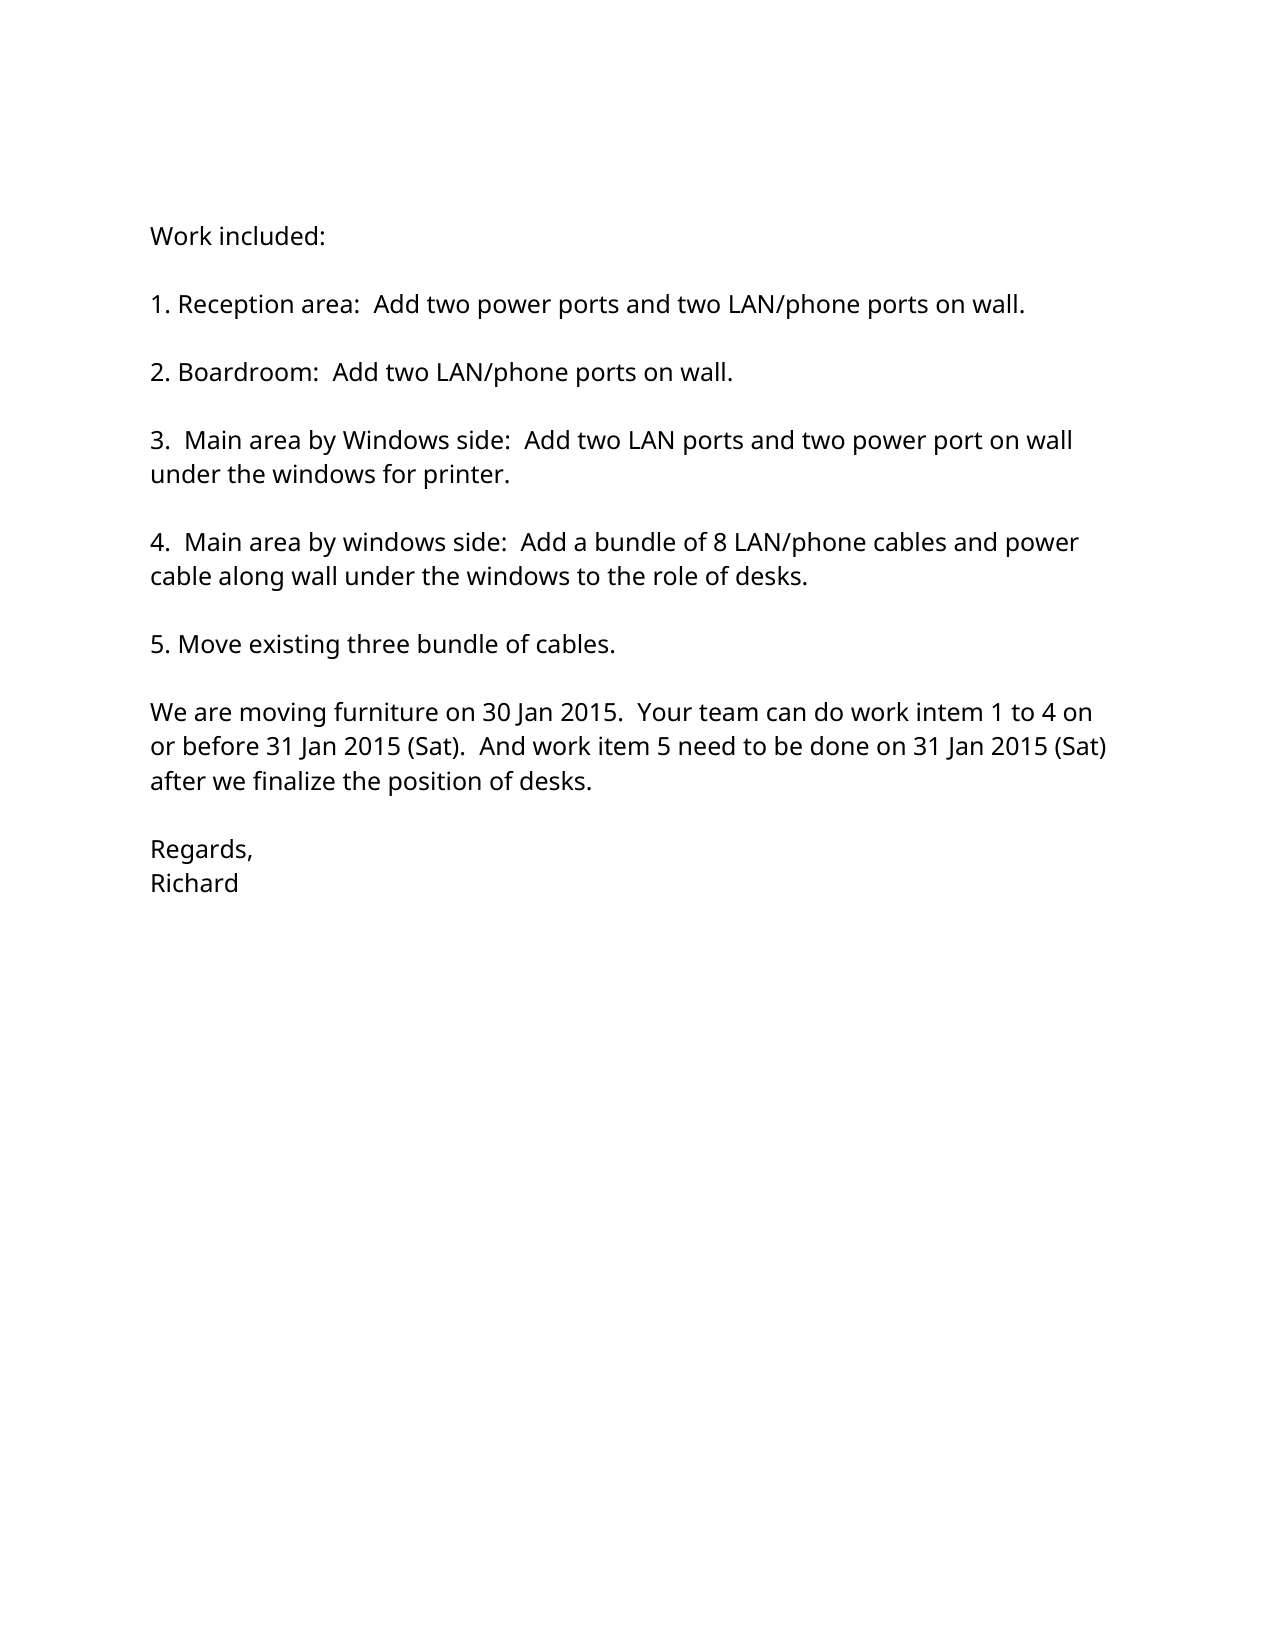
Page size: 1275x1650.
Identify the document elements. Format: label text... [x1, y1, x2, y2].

text 3. Main area by Windows side: Add two LAN ports and two power port on wall under the windows for printer. [150, 422, 1125, 491]
text We are moving furniture on 30 Jan 2015. Your team can do work intem 1 to 4 on or before 31 Jan 2015 (Sat). And work item 5 need to be done on 31 Jan 2015 (Sat) after we finalize the position of desks. [150, 695, 1125, 797]
text 2. Boardroom: Add two LAN/phone ports on wall. [150, 354, 1125, 388]
text Richard [150, 865, 1125, 899]
text 4. Main area by windows side: Add a bundle of 8 LAN/phone cables and power cable along wall under the windows to the role of desks. [150, 525, 1125, 593]
text Work included: [150, 218, 1125, 252]
text 1. Reception area: Add two power ports and two LAN/phone ports on wall. [150, 286, 1125, 320]
text Regards, [150, 831, 1125, 865]
text 5. Move existing three bundle of cables. [150, 627, 1125, 661]
